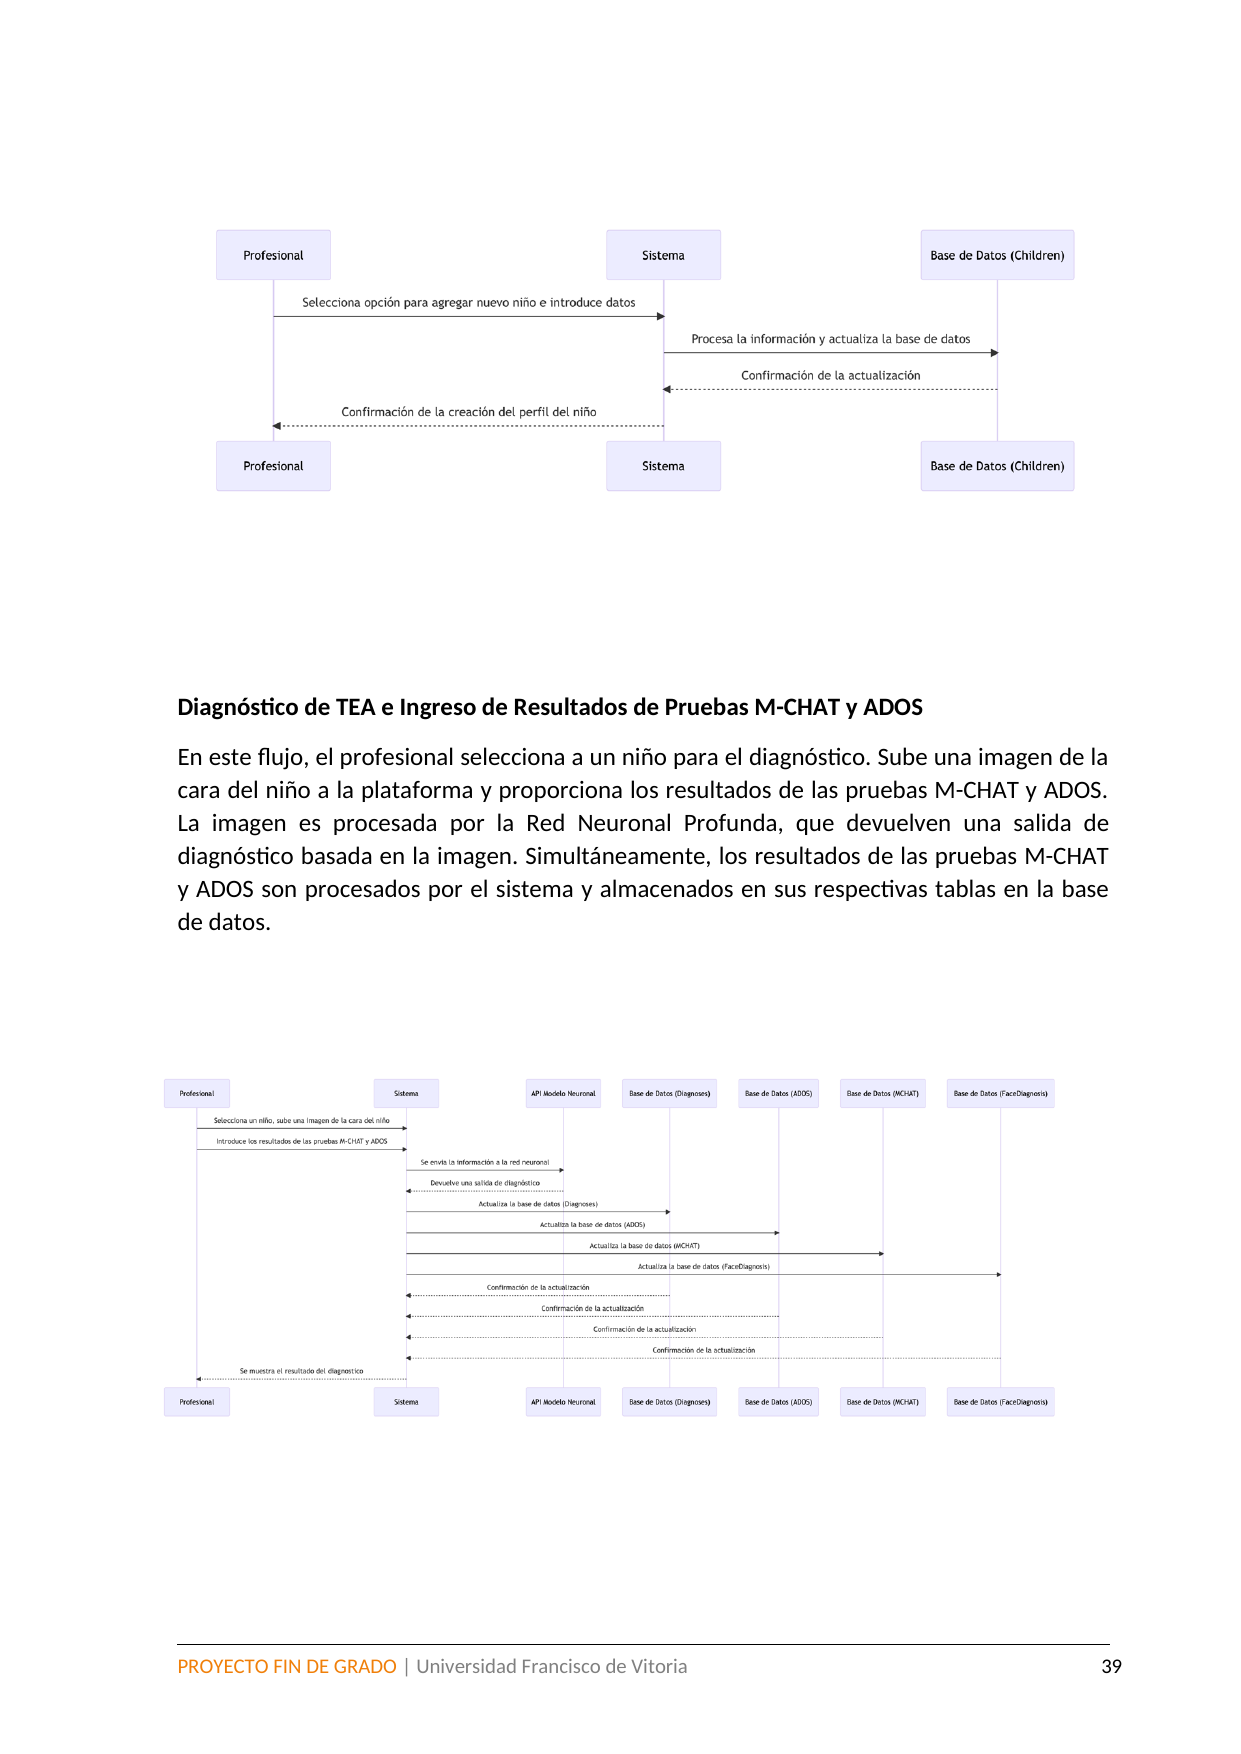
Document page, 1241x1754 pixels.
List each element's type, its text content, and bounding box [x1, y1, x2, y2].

picture [142, 1048, 1076, 1449]
text Diagnóstico de TEA e Ingreso de Resultados de Pruebas M-CHAT y ADOS [177, 692, 1110, 722]
picture [178, 206, 1112, 522]
text En este flujo, el profesional selecciona a un niño para el diagnóstico. Sube una imagen de la cara del niño a la plataforma y proporciona los resultados de las pruebas M-CHAT y ADOS. La imagen es procesada por la Red Neuronal Profunda, que devuelven una salida de diagnóstico basada en la imagen. Simultáneamente, los resultados de las pruebas M-CHAT y ADOS son procesados por el sistema y almacenados en sus respectivas tablas en la base de datos. [177, 741, 1110, 936]
